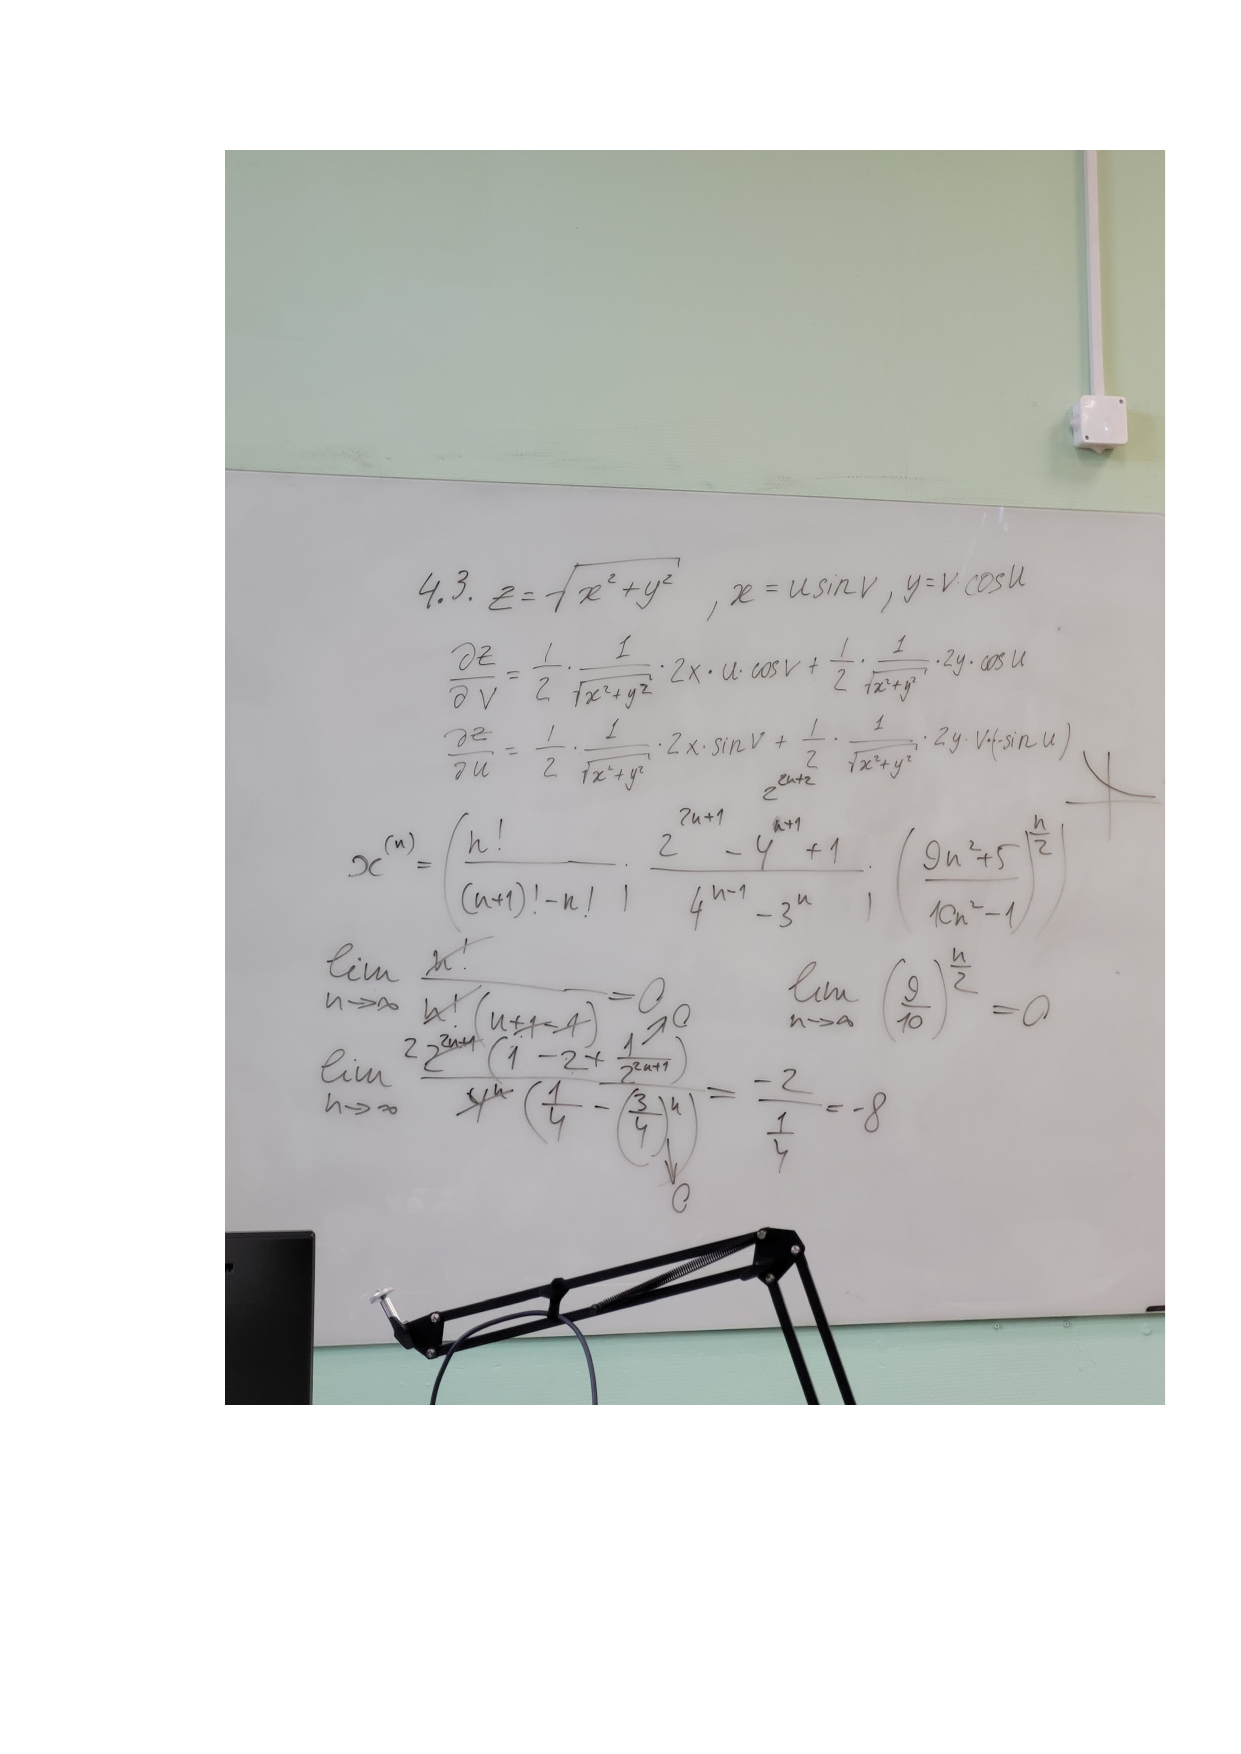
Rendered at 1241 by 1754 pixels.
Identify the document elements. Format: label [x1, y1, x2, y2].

picture [225, 150, 1166, 1405]
